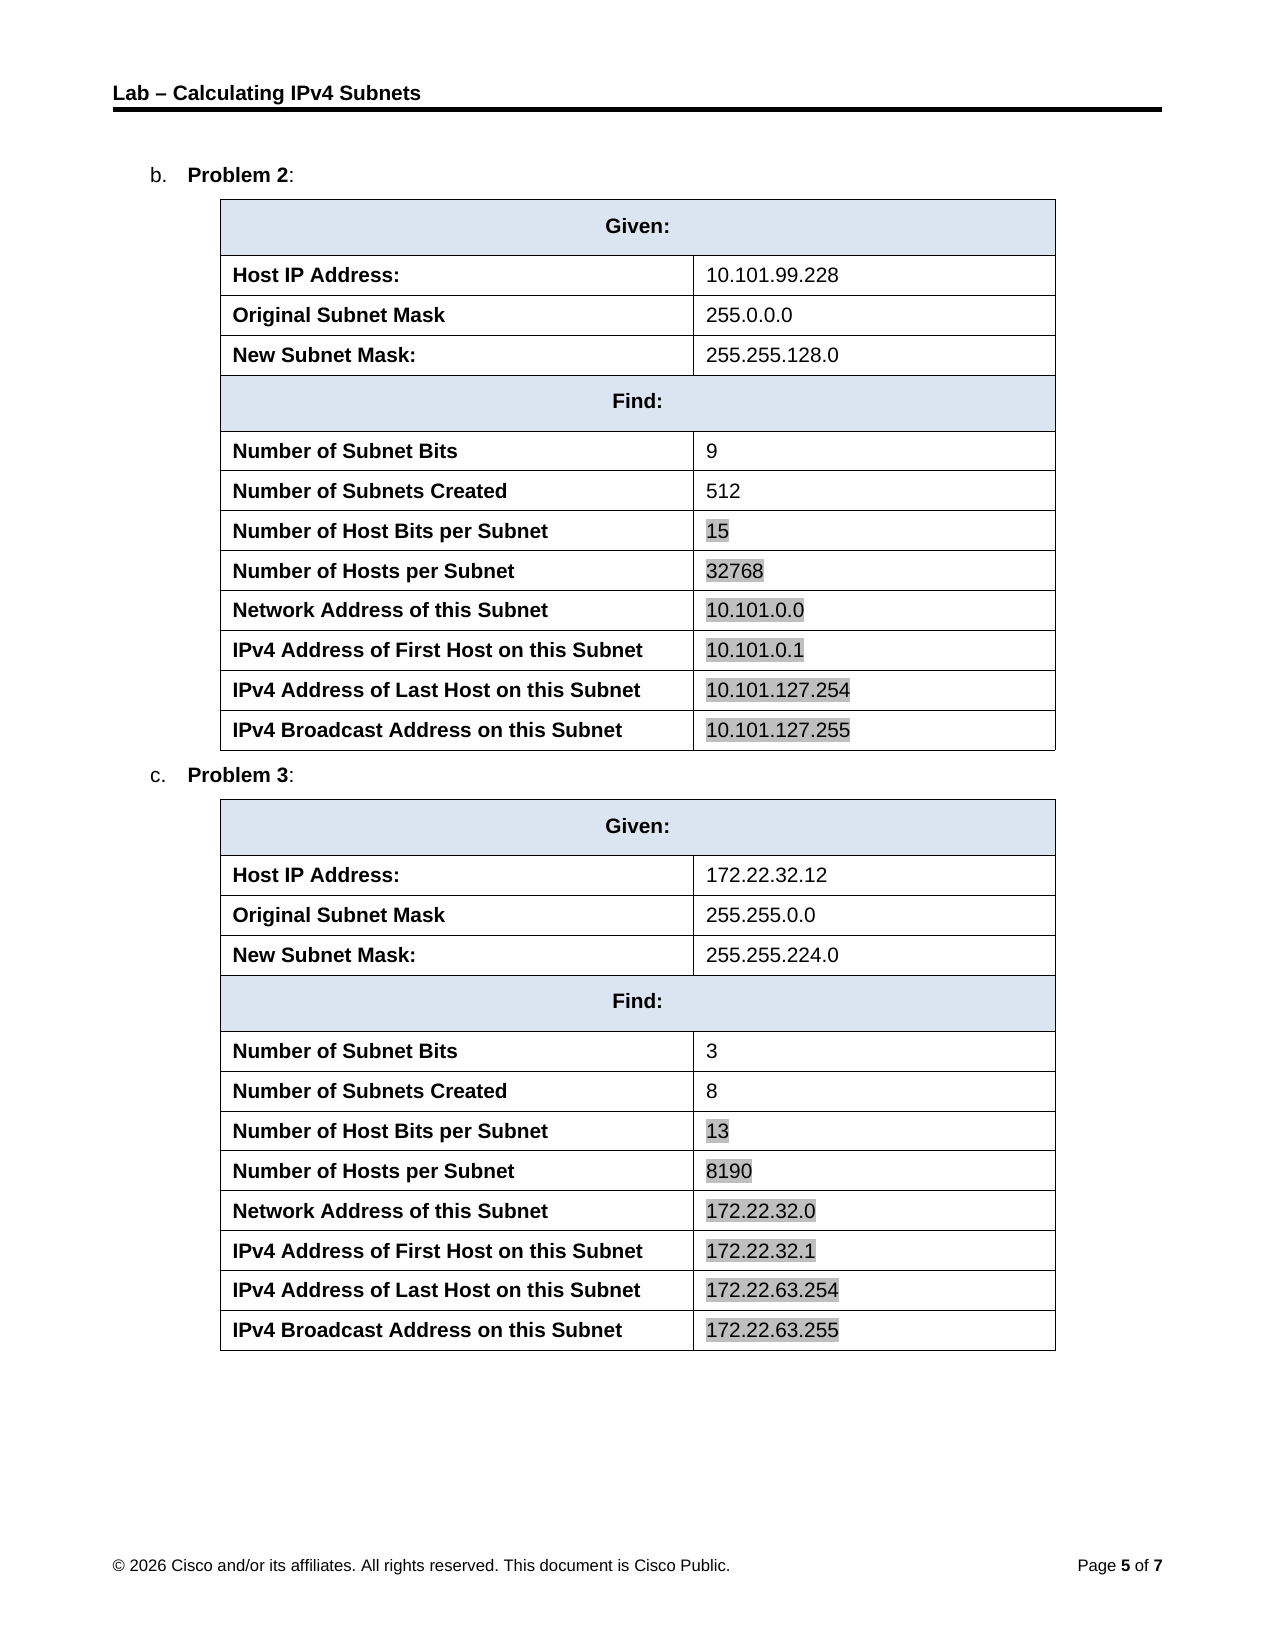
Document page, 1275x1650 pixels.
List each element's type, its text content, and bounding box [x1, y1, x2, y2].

table_cell 172.22.63.254 [694, 1271, 1055, 1310]
table_cell 172.22.32.1 [694, 1231, 1055, 1270]
table_cell Network Address of this Subnet [221, 1191, 693, 1230]
table_cell Host IP Address: [221, 256, 693, 295]
table_cell Original Subnet Mask [221, 896, 693, 935]
table_cell 10.101.0.1 [694, 631, 1055, 670]
text Problem 2: [150, 162, 1162, 186]
table_cell New Subnet Mask: [221, 336, 693, 374]
table_cell Original Subnet Mask [221, 296, 693, 335]
table_cell 13 [694, 1112, 1055, 1150]
table_cell IPv4 Broadcast Address on this Subnet [221, 1311, 693, 1350]
table_cell 10.101.127.254 [694, 671, 1055, 710]
table_cell Number of Host Bits per Subnet [221, 1112, 693, 1150]
table_header Given: [221, 200, 1055, 255]
table_cell Find: [221, 376, 1055, 431]
table_cell Number of Host Bits per Subnet [221, 511, 693, 550]
table_cell 172.22.32.0 [694, 1191, 1055, 1230]
text Problem 3: [150, 763, 1162, 787]
table_cell Number of Subnets Created [221, 1072, 693, 1111]
table_cell 8 [694, 1072, 1055, 1111]
table_cell 8190 [694, 1151, 1055, 1190]
table_cell Number of Hosts per Subnet [221, 551, 693, 590]
table_cell Network Address of this Subnet [221, 591, 693, 630]
table_cell 255.0.0.0 [694, 296, 1055, 335]
table_cell Number of Subnet Bits [221, 1032, 693, 1071]
table_cell 172.22.63.255 [694, 1311, 1055, 1350]
table_cell New Subnet Mask: [221, 936, 693, 975]
table_cell 15 [694, 511, 1055, 550]
table_cell Number of Hosts per Subnet [221, 1151, 693, 1190]
table_cell IPv4 Address of Last Host on this Subnet [221, 1271, 693, 1310]
table_cell 9 [694, 432, 1055, 470]
table_cell 10.101.0.0 [694, 591, 1055, 630]
table_header Given: [221, 800, 1055, 855]
table_cell Host IP Address: [221, 856, 693, 895]
table_cell 255.255.128.0 [694, 336, 1055, 374]
table_cell 10.101.99.228 [694, 256, 1055, 295]
table_cell IPv4 Address of Last Host on this Subnet [221, 671, 693, 710]
table_cell Number of Subnet Bits [221, 432, 693, 470]
table_cell IPv4 Address of First Host on this Subnet [221, 1231, 693, 1270]
table_cell 512 [694, 471, 1055, 510]
table_cell 255.255.0.0 [694, 896, 1055, 935]
table_cell IPv4 Broadcast Address on this Subnet [221, 711, 693, 750]
table_cell Find: [221, 976, 1055, 1031]
table_cell 10.101.127.255 [694, 711, 1055, 750]
table_cell 172.22.32.12 [694, 856, 1055, 895]
table_cell IPv4 Address of First Host on this Subnet [221, 631, 693, 670]
table_cell 32768 [694, 551, 1055, 590]
table_cell 255.255.224.0 [694, 936, 1055, 975]
table_cell Number of Subnets Created [221, 471, 693, 510]
table_cell 3 [694, 1032, 1055, 1071]
